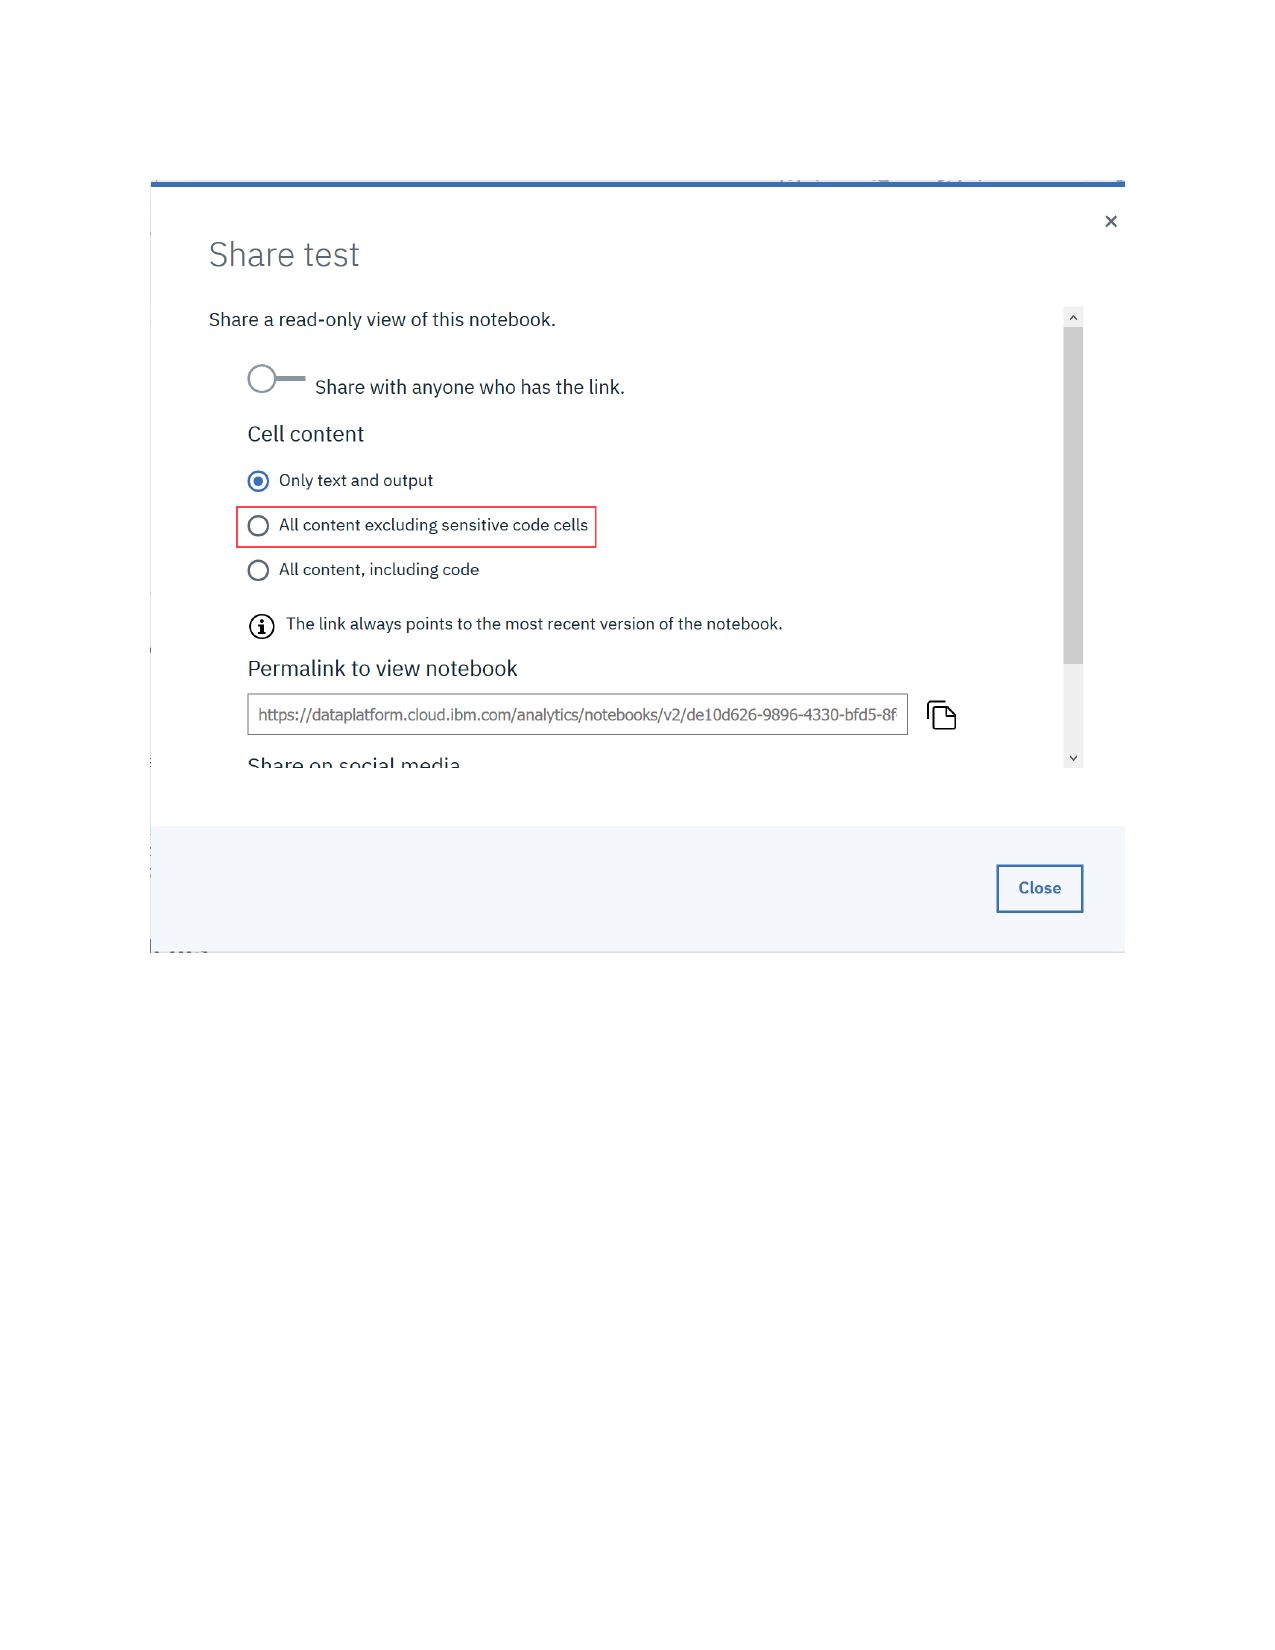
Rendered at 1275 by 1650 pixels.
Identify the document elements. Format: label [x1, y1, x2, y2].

picture [150, 180, 1125, 953]
